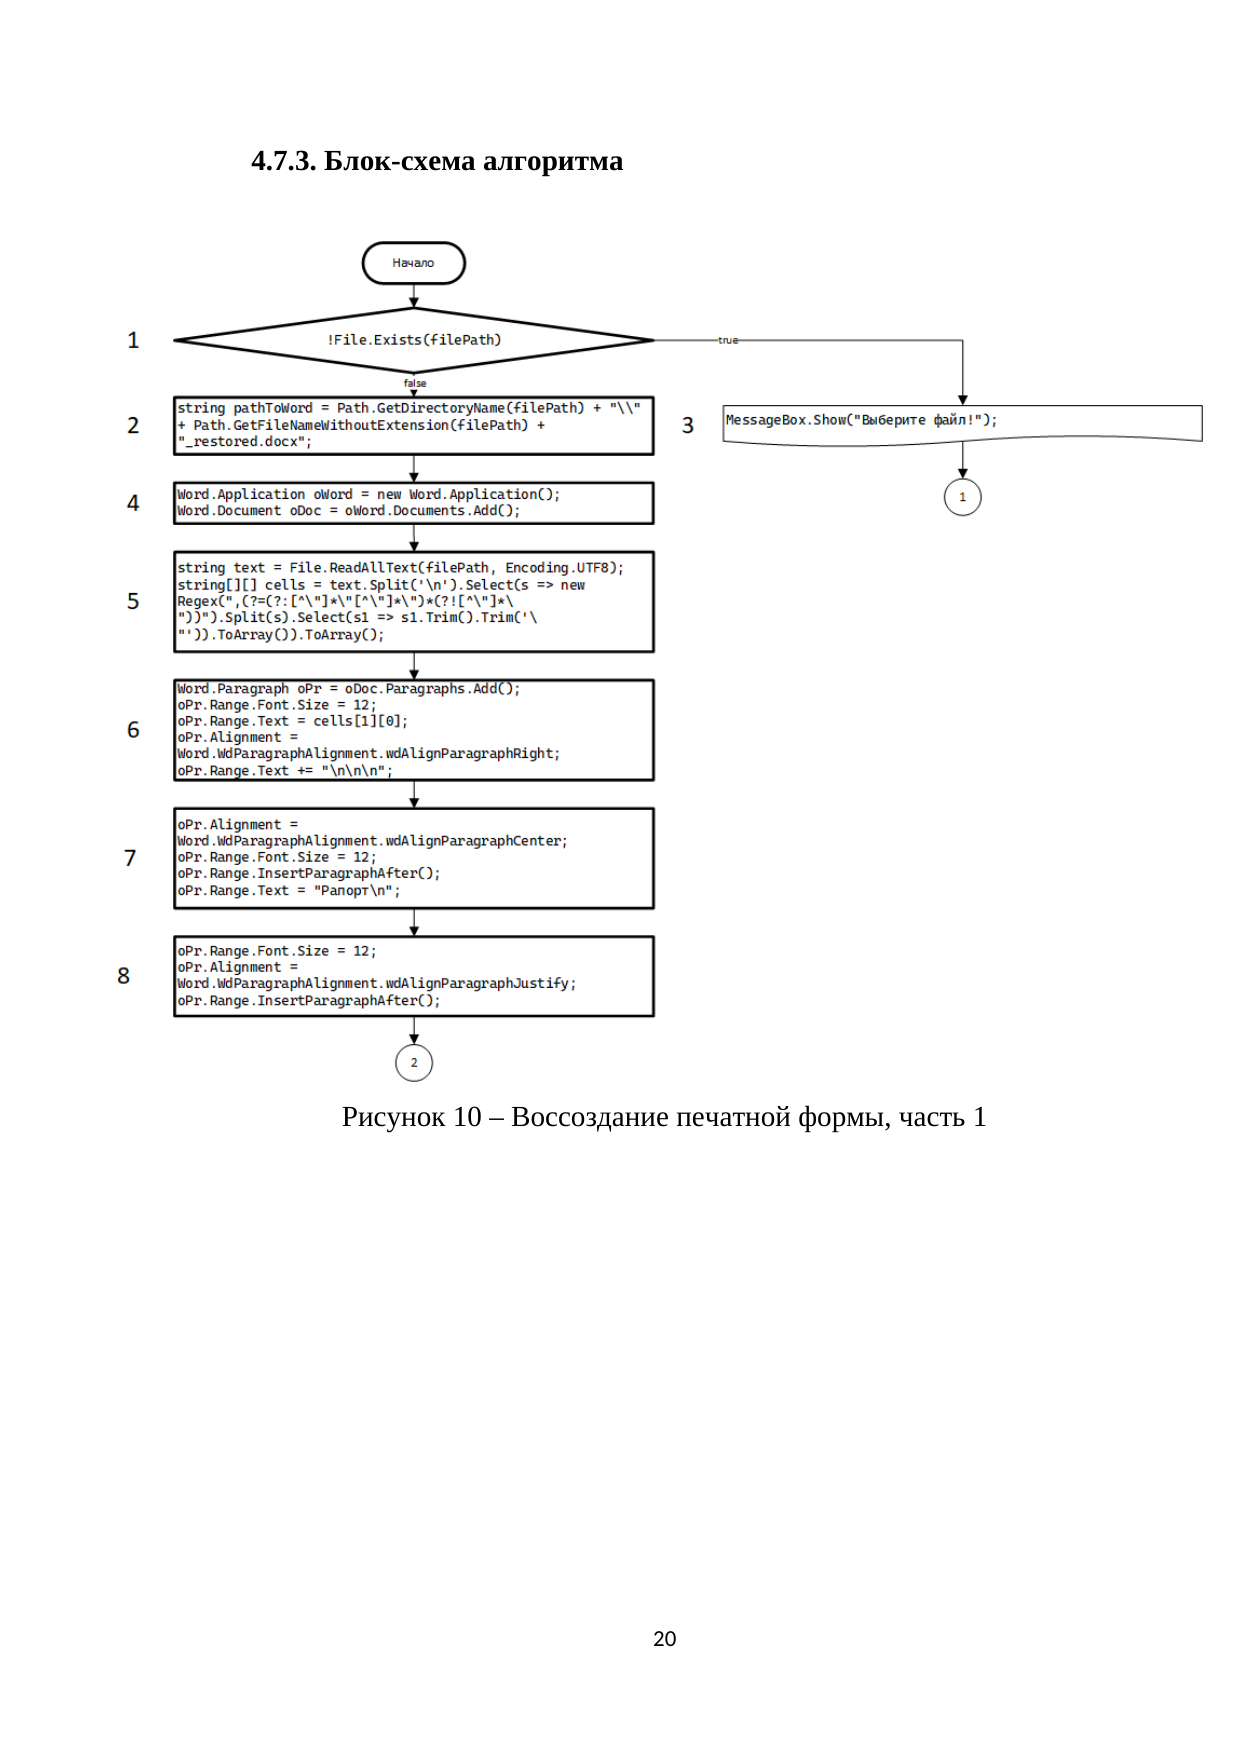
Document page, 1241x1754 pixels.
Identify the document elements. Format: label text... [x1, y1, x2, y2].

picture [103, 240, 1204, 1083]
text 4.7.3. Блок-схема алгоритма [177, 143, 1152, 177]
text Рисунок 10 – Воссоздание печатной формы, часть 1 [177, 1099, 1152, 1133]
